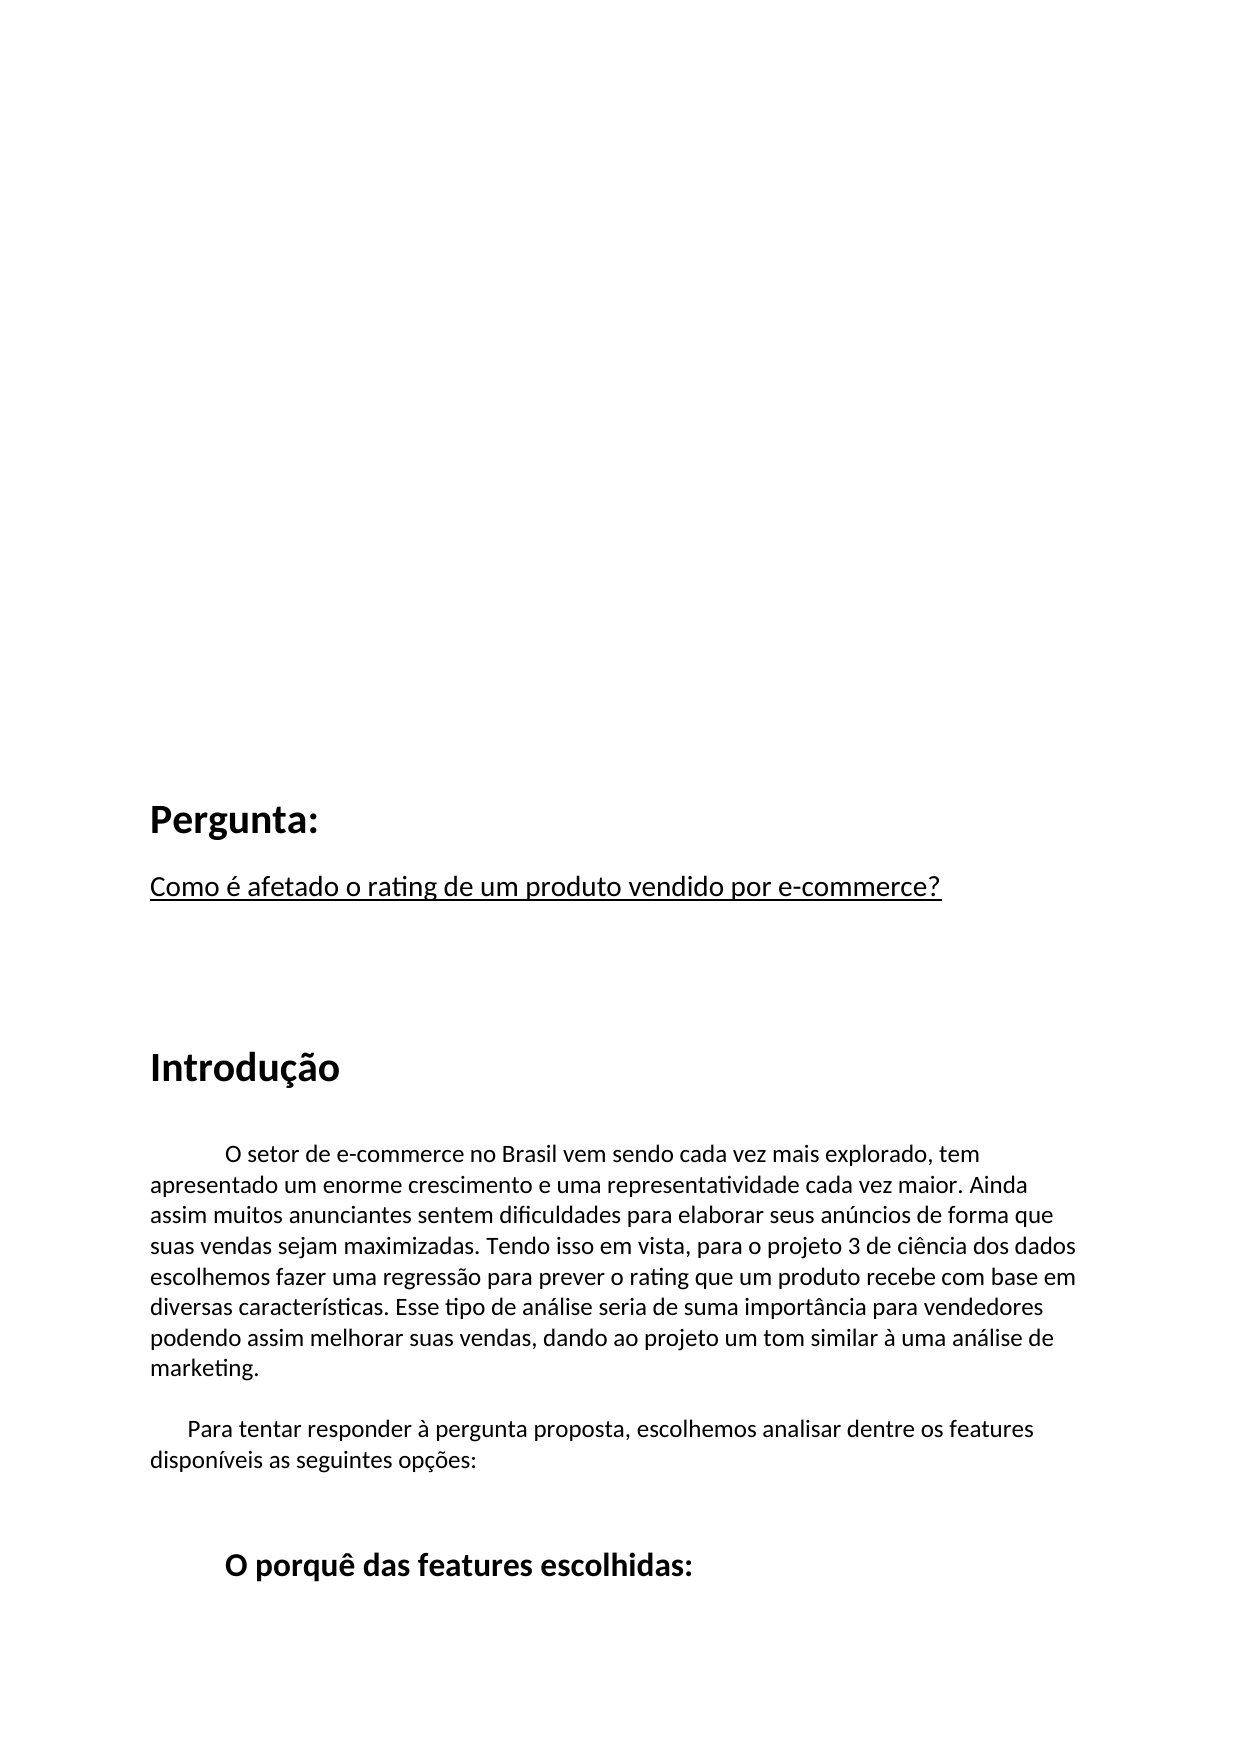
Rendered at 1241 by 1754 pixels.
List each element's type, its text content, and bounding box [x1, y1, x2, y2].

text Como é afetado o rating de um produto vendido por e-commerce? [150, 868, 1090, 904]
text O porquê das features escolhidas: [150, 1544, 1090, 1584]
text Para tentar responder à pergunta proposta, escolhemos analisar dentre os features disponíveis as seguintes opções: [150, 1413, 1090, 1474]
text Pergunta: [150, 793, 1090, 843]
text Introdução [150, 1041, 1090, 1092]
text O setor de e-commerce no Brasil vem sendo cada vez mais explorado, tem apresentado um enorme crescimento e uma representatividade cada vez maior. Ainda assim muitos anunciantes sentem dificuldades para elaborar seus anúncios de forma que suas vendas sejam maximizadas. Tendo isso em vista, para o projeto 3 de ciência dos dados escolhemos fazer uma regressão para prever o rating que um produto recebe com base em diversas características. Esse tipo de análise seria de suma importância para vendedores podendo assim melhorar suas vendas, dando ao projeto um tom similar à uma análise de marketing. [150, 1139, 1090, 1383]
